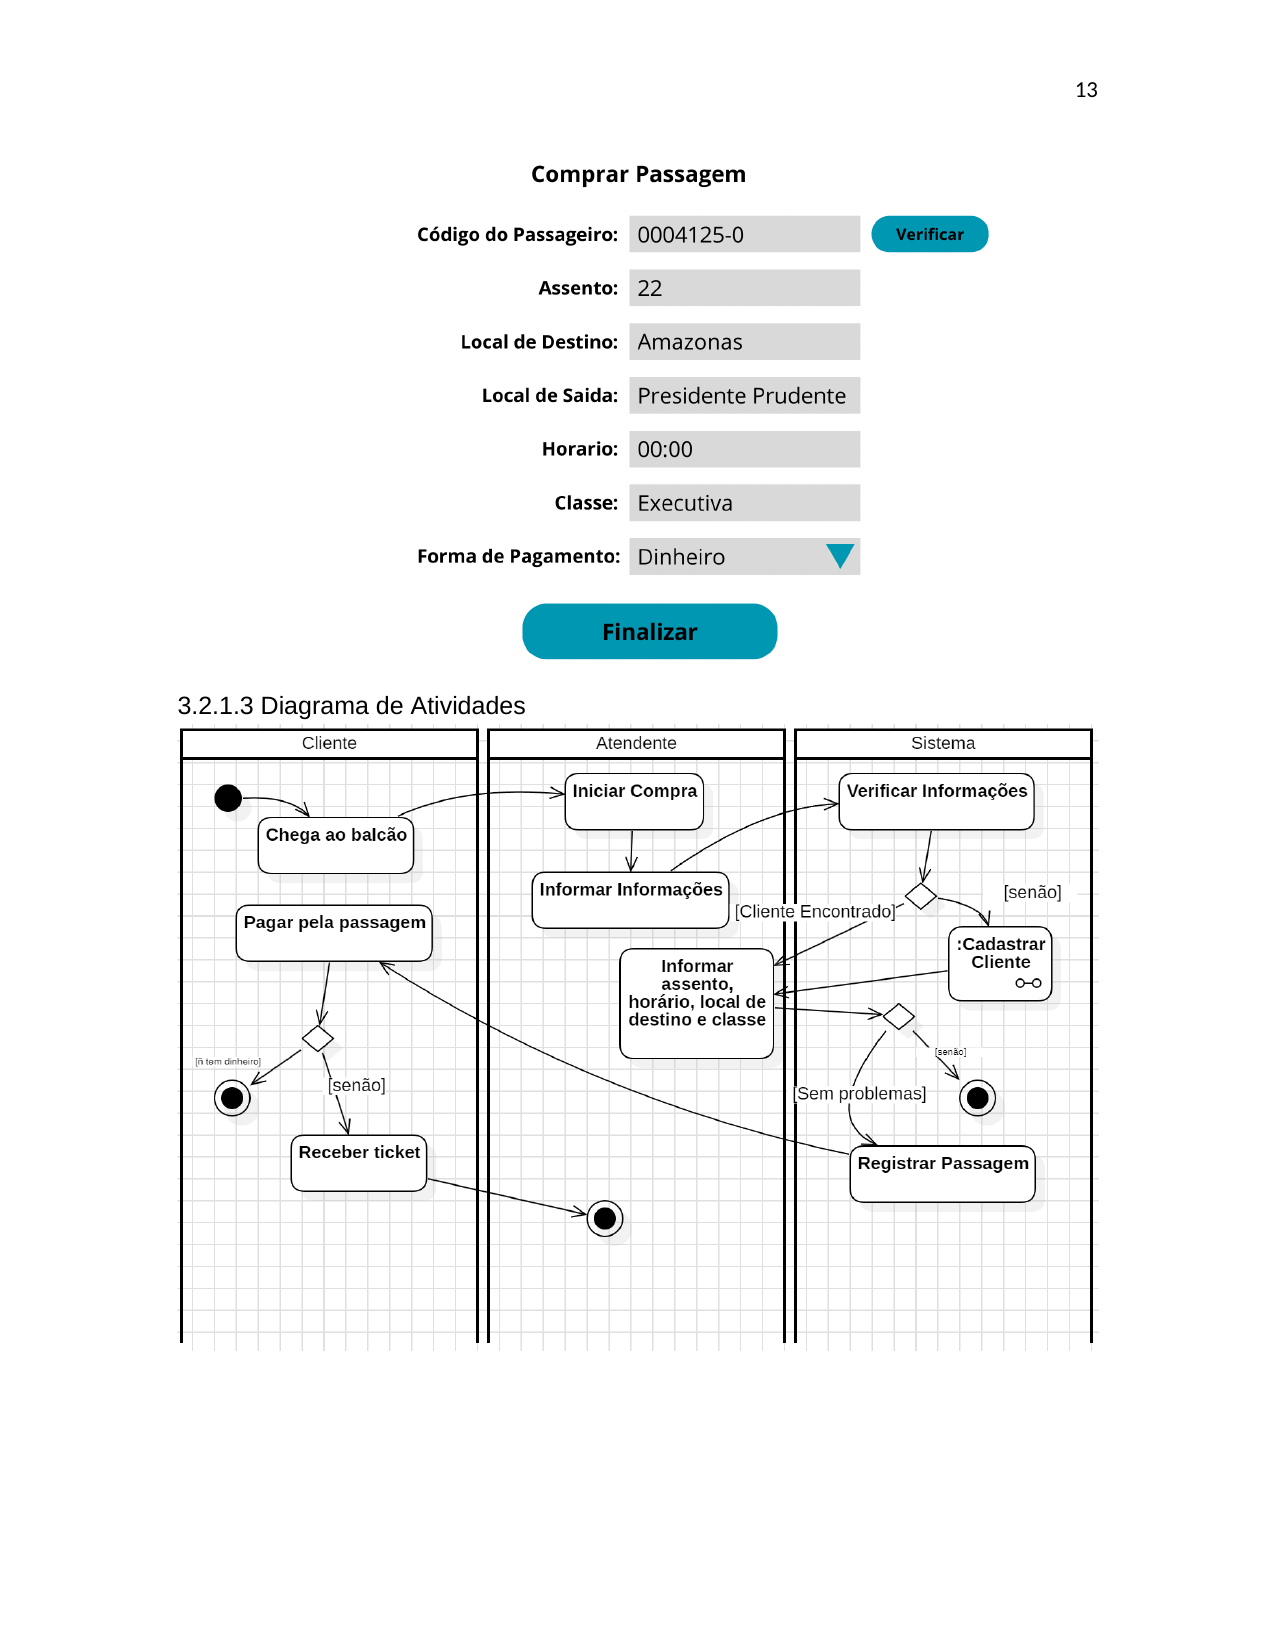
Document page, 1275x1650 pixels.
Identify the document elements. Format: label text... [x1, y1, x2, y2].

picture [177, 147, 1099, 667]
subtitle 3.2.1.3 Diagrama de Atividades [177, 691, 1098, 720]
picture [177, 724, 1099, 1351]
